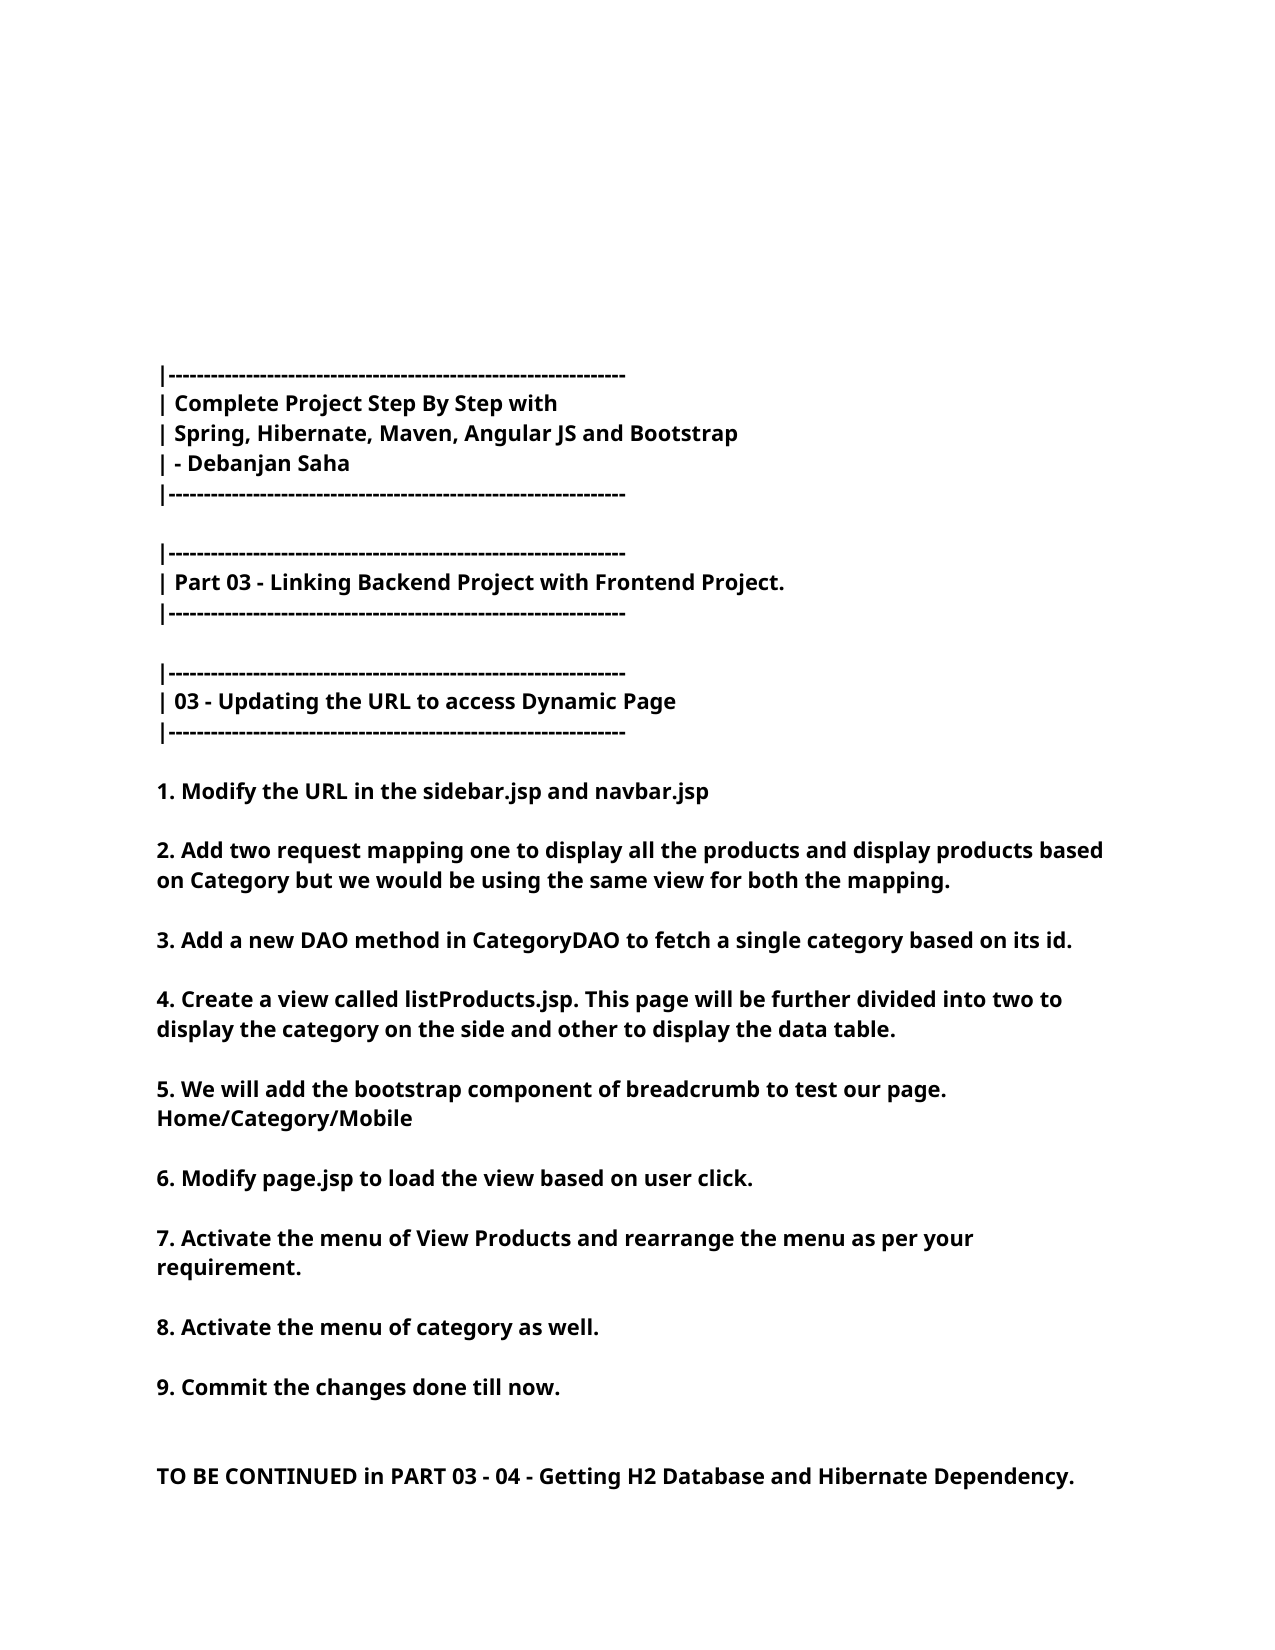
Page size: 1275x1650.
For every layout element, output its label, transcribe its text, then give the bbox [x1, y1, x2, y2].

text | 03 - Updating the URL to access Dynamic Page [156, 686, 1118, 716]
text Home/Category/Mobile [156, 1103, 1118, 1133]
text | Complete Project Step By Step with [156, 388, 1118, 418]
text |----------------------------------------------------------------- [156, 716, 1118, 746]
text | Part 03 - Linking Backend Project with Frontend Project. [156, 567, 1118, 597]
text | Spring, Hibernate, Maven, Angular JS and Bootstrap [156, 418, 1118, 448]
text 4. Create a view called listProducts.jsp. This page will be further divided into two to display the category on the side and other to display the data table. [156, 984, 1118, 1044]
text 9. Commit the changes done till now. [156, 1371, 1118, 1401]
text 7. Activate the menu of View Products and rearrange the menu as per your requirement. [156, 1222, 1118, 1282]
text |----------------------------------------------------------------- [156, 656, 1118, 686]
text 6. Modify page.jsp to load the view based on user click. [156, 1163, 1118, 1193]
text 8. Activate the menu of category as well. [156, 1312, 1118, 1342]
text |----------------------------------------------------------------- [156, 597, 1118, 627]
text | - Debanjan Saha [156, 448, 1118, 478]
text 2. Add two request mapping one to display all the products and display products based on Category but we would be using the same view for both the mapping. [156, 835, 1118, 895]
text 1. Modify the URL in the sidebar.jsp and navbar.jsp [156, 776, 1118, 805]
text TO BE CONTINUED in PART 03 - 04 - Getting H2 Database and Hibernate Dependency. [156, 1461, 1118, 1491]
text |----------------------------------------------------------------- [156, 358, 1118, 388]
text |----------------------------------------------------------------- [156, 537, 1118, 567]
text 5. We will add the bootstrap component of breadcrumb to test our page. [156, 1073, 1118, 1103]
text 3. Add a new DAO method in CategoryDAO to fetch a single category based on its id. [156, 924, 1118, 954]
text |----------------------------------------------------------------- [156, 478, 1118, 507]
